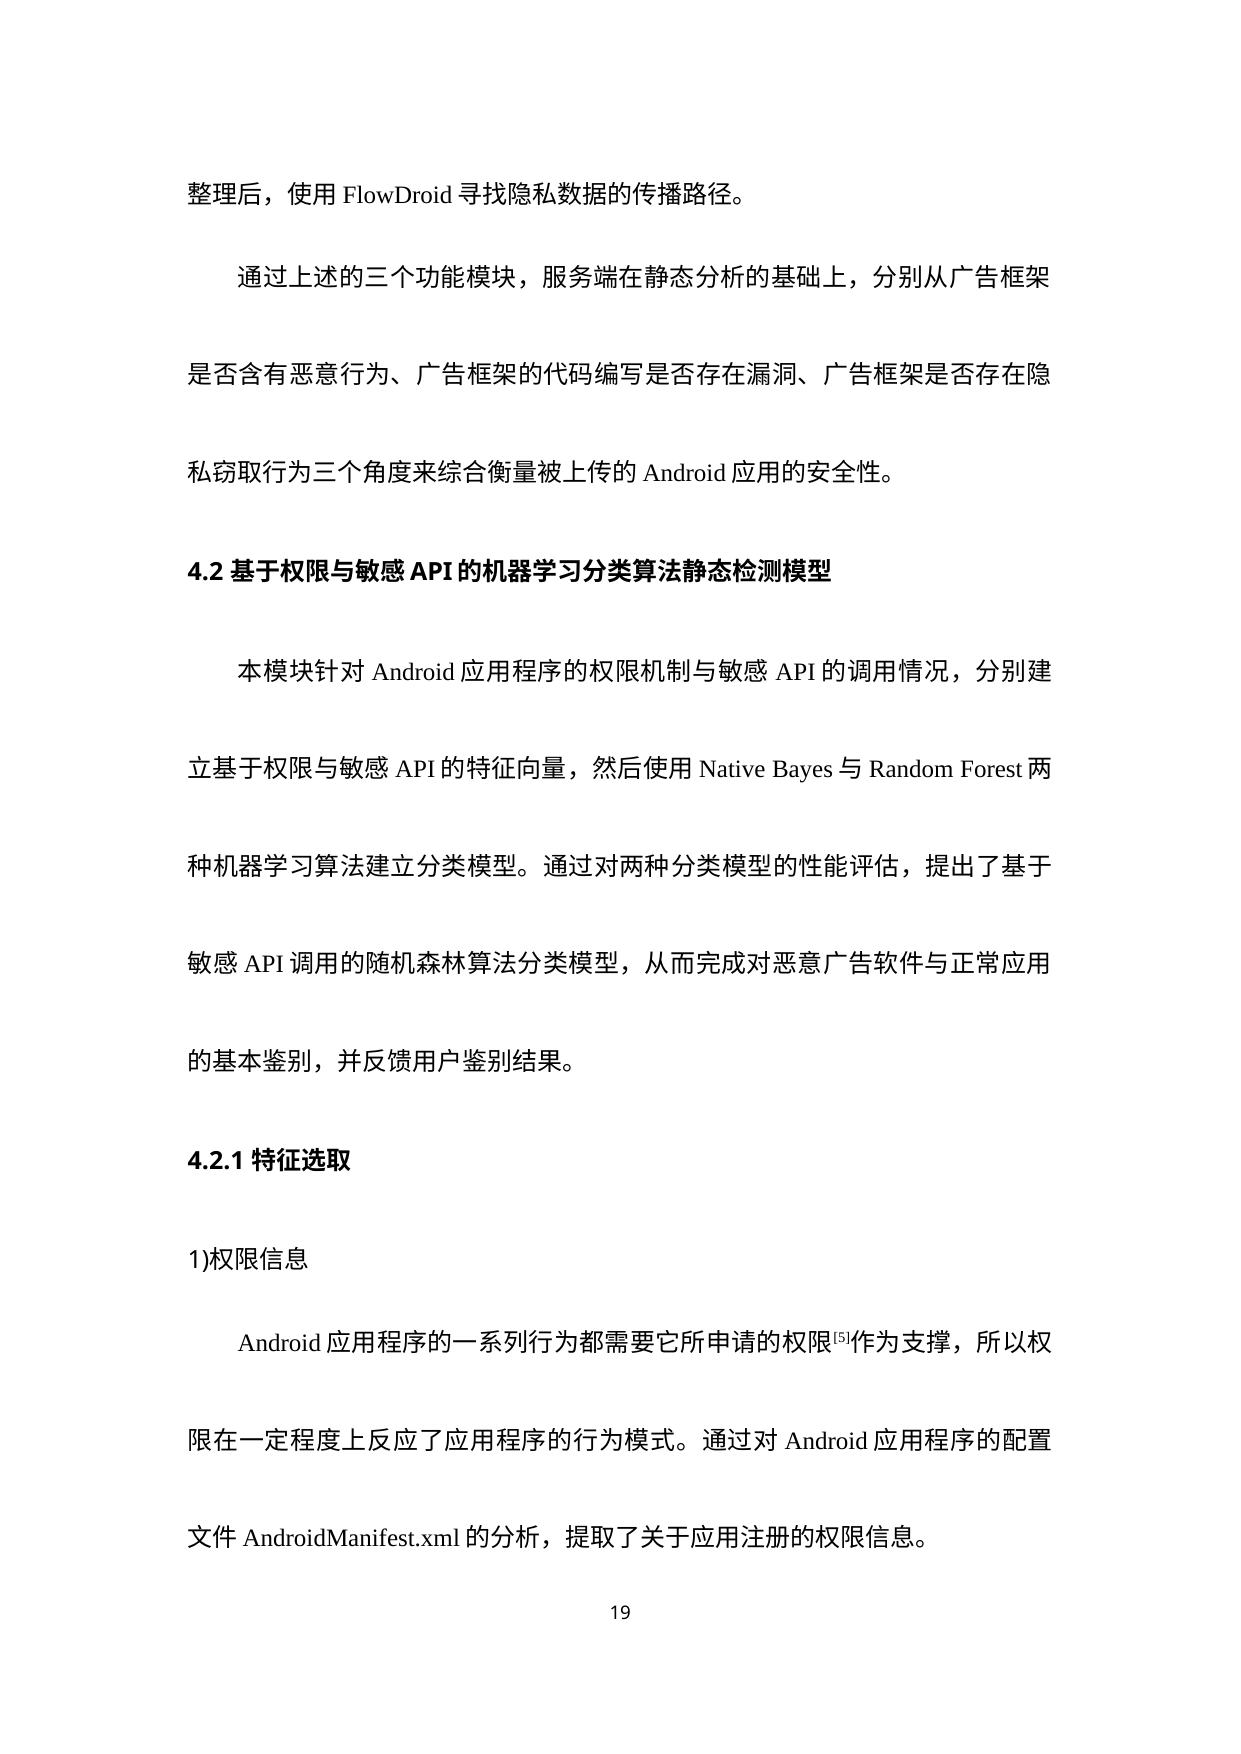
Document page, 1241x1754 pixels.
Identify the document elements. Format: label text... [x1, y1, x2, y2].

subtitle 4.2 基于权限与敏感API的机器学习分类算法静态检测模型 [187, 537, 1053, 602]
text 通过上述的三个功能模块，服务端在静态分析的基础上，分别从广告框架是否含有恶意行为、广告框架的代码编写是否存在漏洞、广告框架是否存在隐私窃取行为三个角度来综合衡量被上传的Android应用的安全性。 [187, 243, 1053, 503]
text Android应用程序的一系列行为都需要它所申请的权限[5]作为支撑，所以权限在一定程度上反应了应用程序的行为模式。通过对Android应用程序的配置文件AndroidManifest.xml的分析，提取了关于应用注册的权限信息。 [187, 1308, 1053, 1568]
text 本模块针对Android应用程序的权限机制与敏感API的调用情况，分别建立基于权限与敏感API的特征向量，然后使用Native Bayes与Random Forest两种机器学习算法建立分类模型。通过对两种分类模型的性能评估，提出了基于敏感API调用的随机森林算法分类模型，从而完成对恶意广告软件与正常应用的基本鉴别，并反馈用户鉴别结果。 [187, 637, 1053, 1092]
subtitle 4.2.1 特征选取 [187, 1126, 1053, 1191]
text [187, 160, 1053, 225]
text 1)权限信息 [187, 1225, 1053, 1290]
